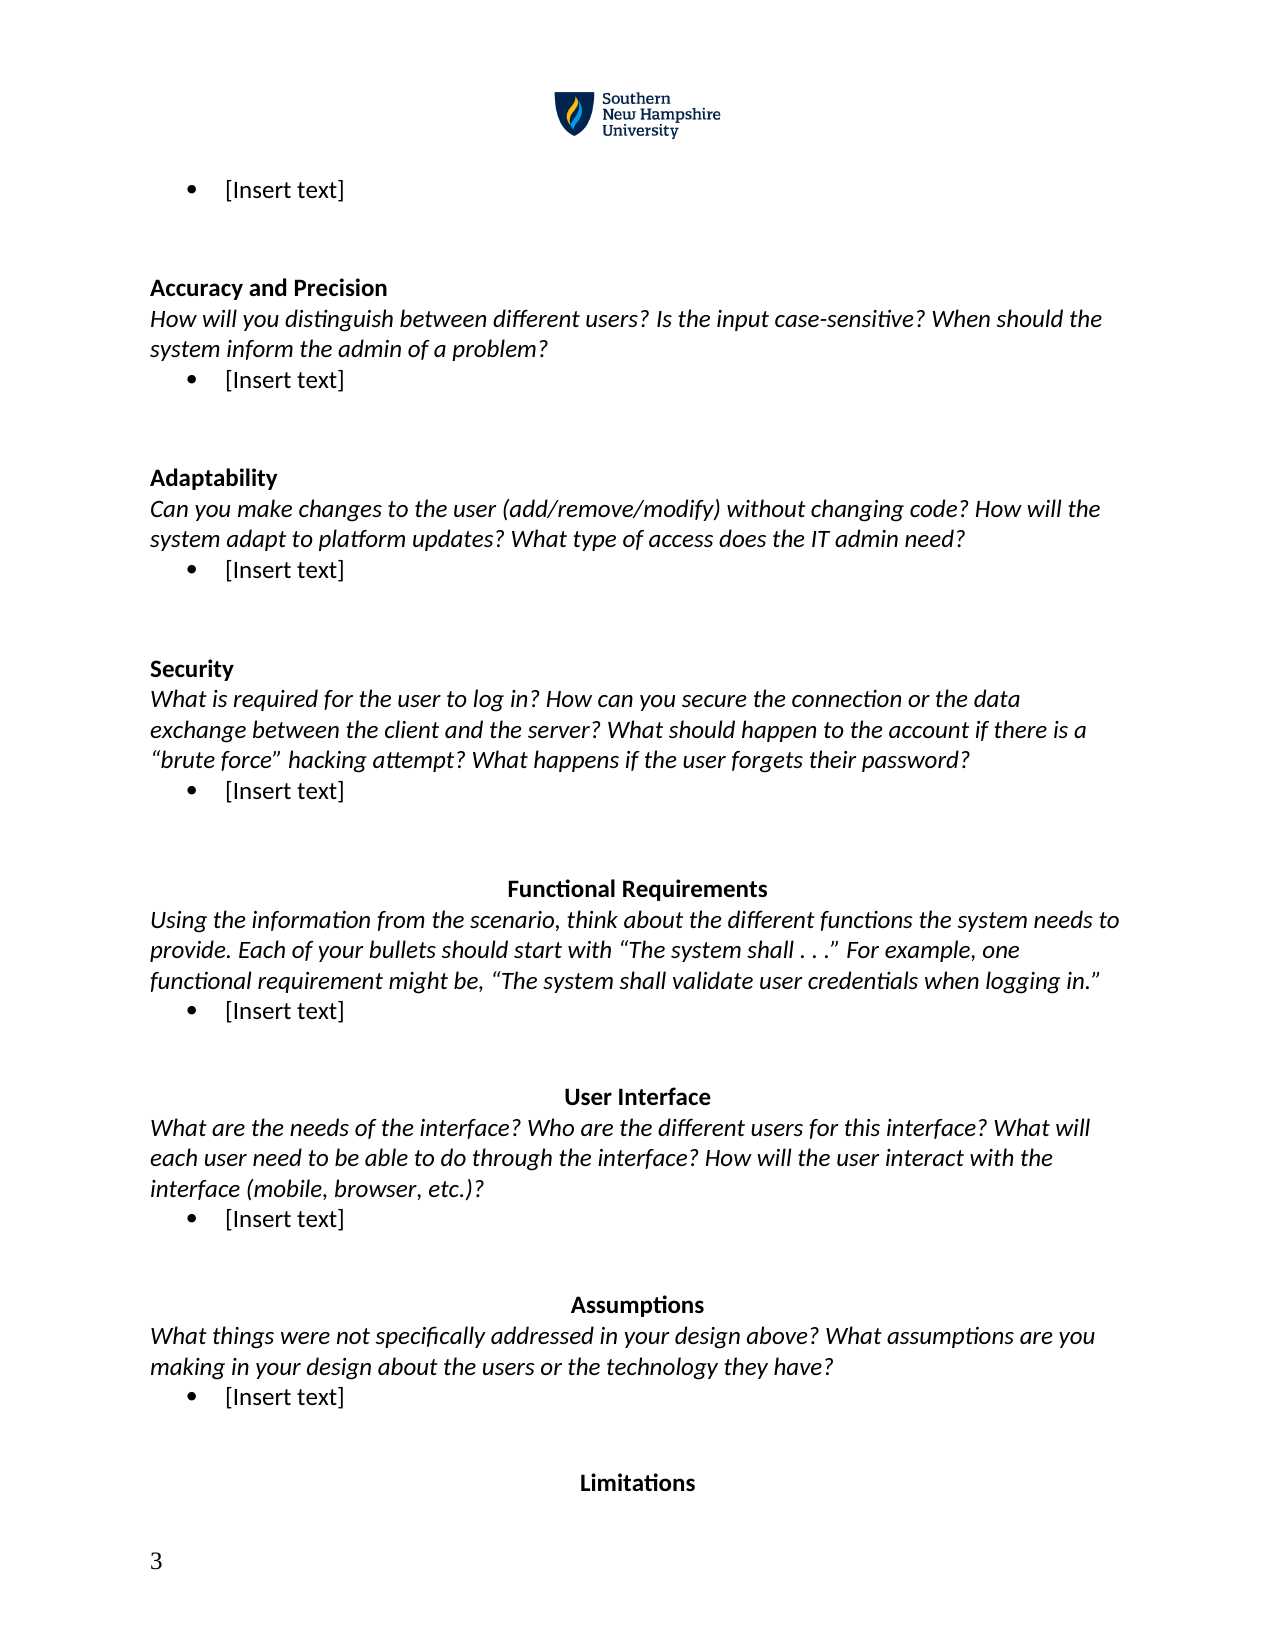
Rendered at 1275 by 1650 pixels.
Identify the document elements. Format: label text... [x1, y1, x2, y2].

subtitle Security [150, 653, 1125, 683]
subtitle Accuracy and Precision [150, 272, 1125, 303]
subtitle Assumptions [150, 1289, 1125, 1320]
subtitle Adaptability [150, 463, 1125, 493]
list [Insert text] [187, 1203, 1125, 1234]
text What is required for the user to log in? How can you secure the connection or the data exchange between the client and the server? What should happen to the account if there is a “brute force” hacking attempt? What happens if the user forgets their password? [150, 683, 1125, 775]
text Using the information from the scenario, think about the different functions the system needs to provide. Each of your bullets should start with “The system shall . . .” For example, one functional requirement might be, “The system shall validate user credentials when logging in.” [150, 904, 1125, 995]
text What are the needs of the interface? Who are the different users for this interface? What will each user need to be able to do through the interface? How will the user interact with the interface (mobile, browser, etc.)? [150, 1112, 1125, 1203]
text Can you make changes to the user (add/remove/modify) without changing code? How will the system adapt to platform updates? What type of access does the IT admin need? [150, 493, 1125, 554]
list [Insert text] [187, 364, 1125, 394]
subtitle Limitations [150, 1467, 1125, 1498]
list [Insert text] [187, 554, 1125, 585]
list [Insert text] [187, 174, 1125, 204]
subtitle User Interface [150, 1081, 1125, 1112]
text What things were not specifically addressed in your design above? What assumptions are you making in your design about the users or the technology they have? [150, 1320, 1125, 1381]
list [Insert text] [187, 775, 1125, 805]
picture [546, 75, 729, 154]
list [Insert text] [187, 995, 1125, 1026]
text How will you distinguish between different users? Is the input case-sensitive? When should the system inform the admin of a problem? [150, 303, 1125, 364]
subtitle Functional Requirements [150, 873, 1125, 904]
list [Insert text] [187, 1381, 1125, 1412]
